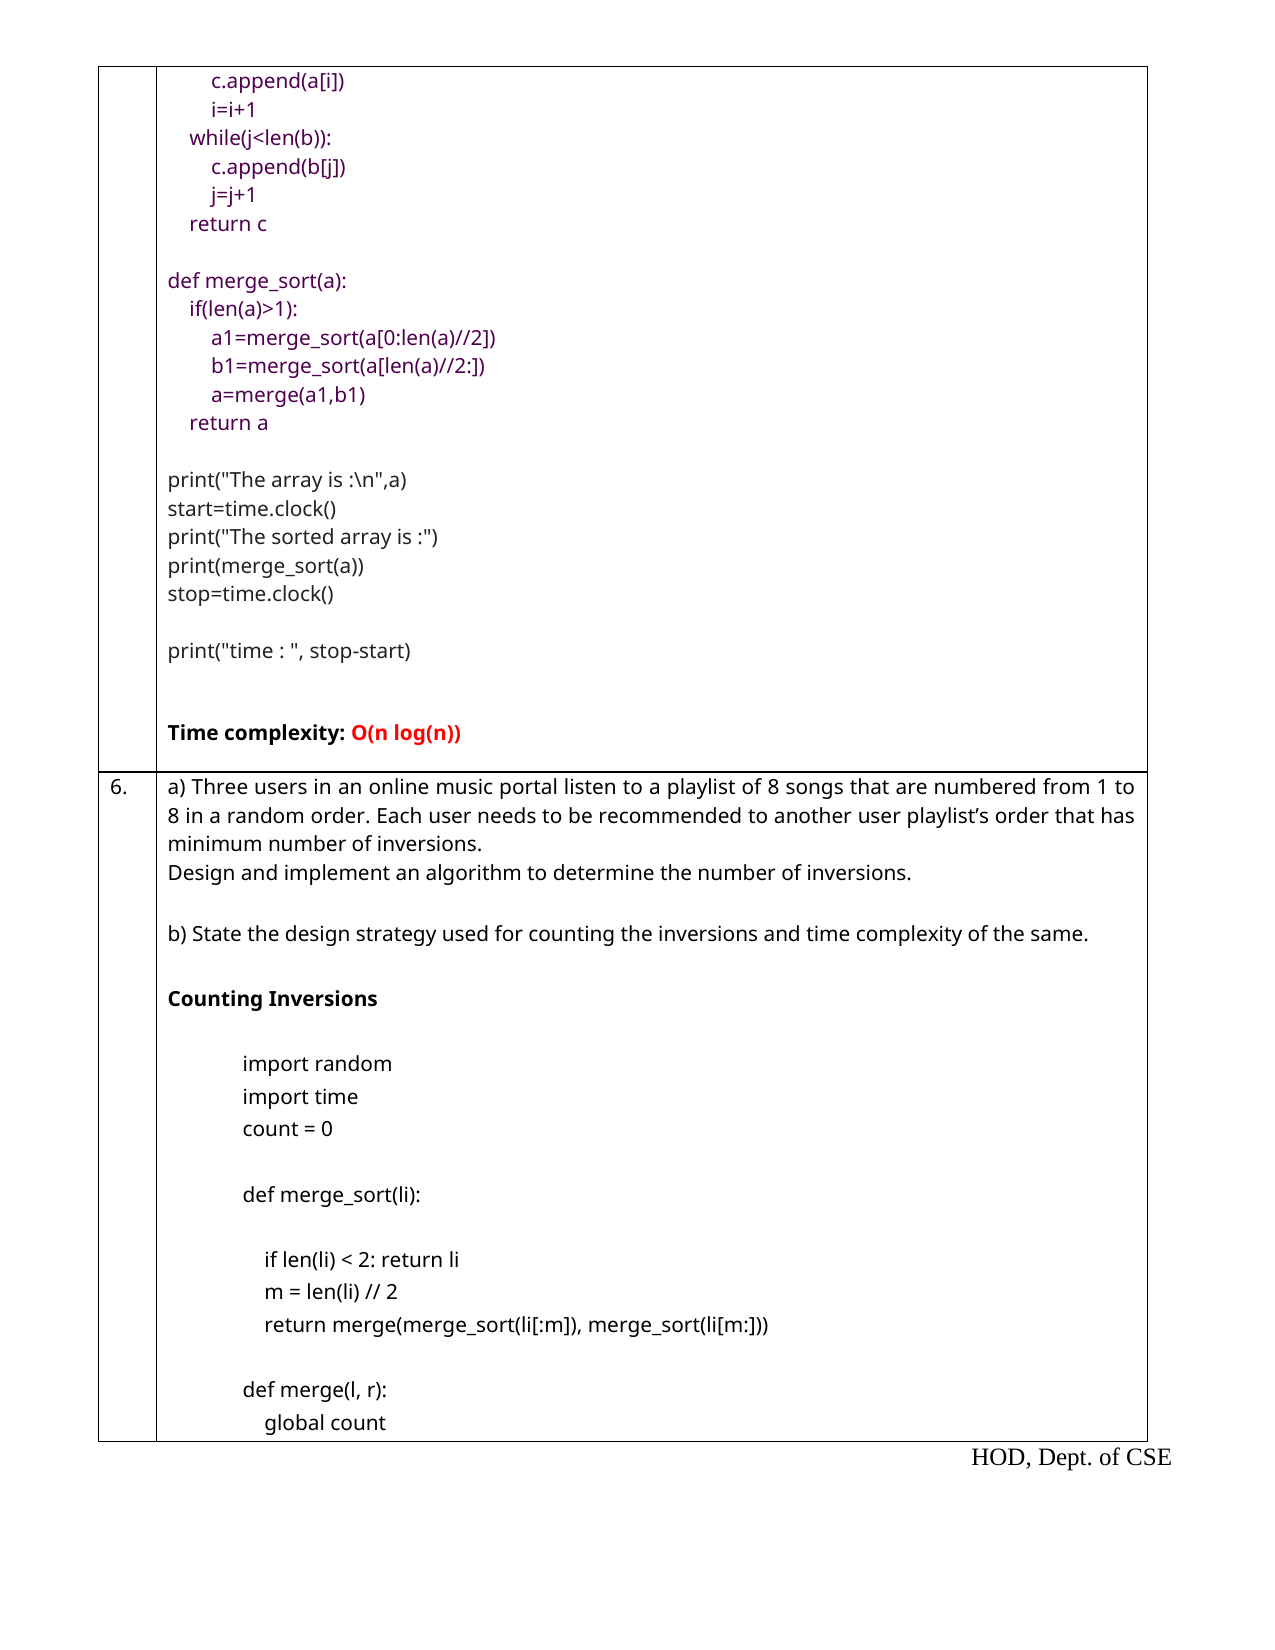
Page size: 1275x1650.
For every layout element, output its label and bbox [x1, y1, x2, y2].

table_cell [157, 773, 1147, 1441]
table_cell [99, 773, 156, 1441]
table_cell [99, 67, 156, 771]
table_cell [157, 67, 1147, 771]
